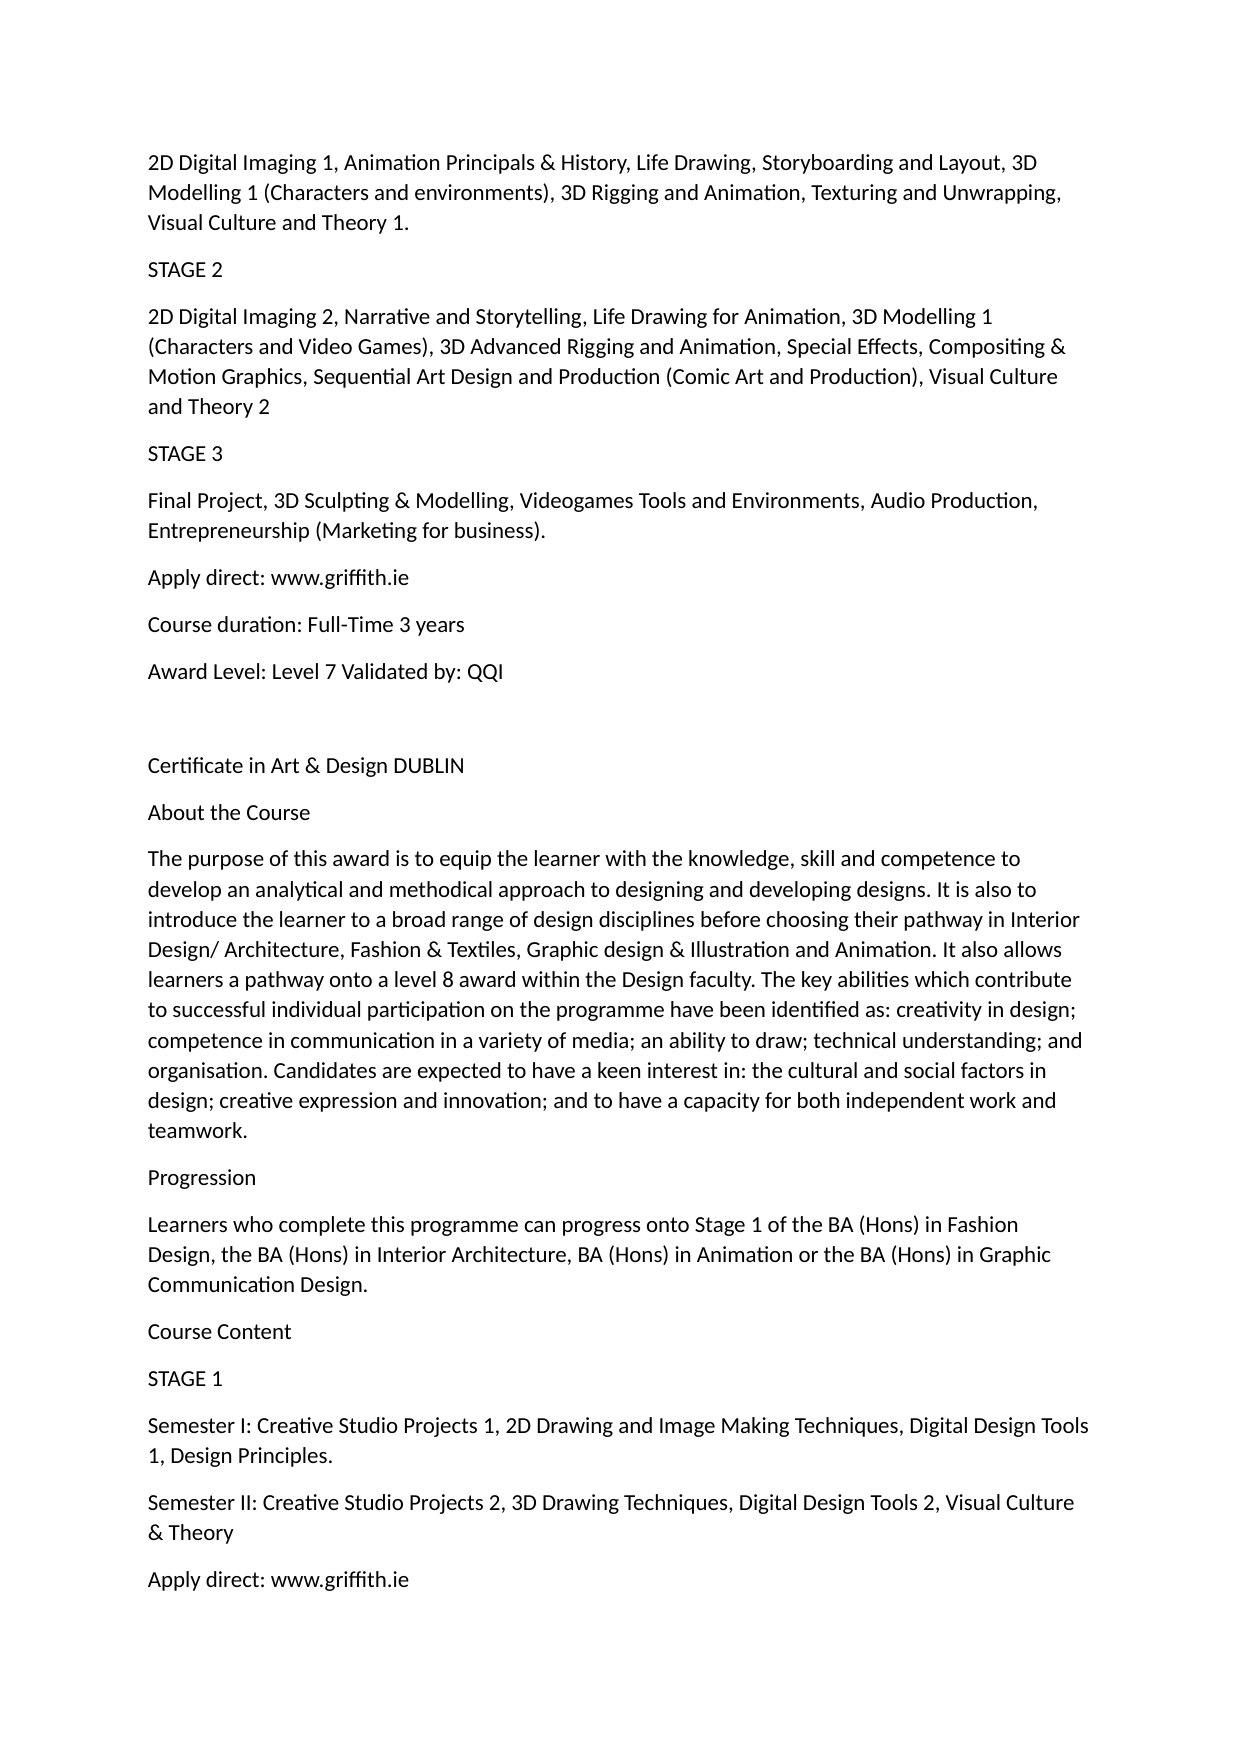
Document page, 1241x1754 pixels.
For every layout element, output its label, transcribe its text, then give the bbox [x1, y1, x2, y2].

text 2D Digital Imaging 2, Narrative and Storytelling, Life Drawing for Animation, 3D Modelling 1 (Characters and Video Games), 3D Advanced Rigging and Animation, Special Effects, Compositing & Motion Graphics, Sequential Art Design and Production (Comic Art and Production), Visual Culture and Theory 2 [148, 302, 1093, 420]
text STAGE 3 [148, 439, 1093, 467]
text About the Course [148, 798, 1093, 826]
text STAGE 1 [148, 1364, 1093, 1392]
text Learners who complete this programme can progress onto Stage 1 of the BA (Hons) in Fashion Design, the BA (Hons) in Interior Architecture, BA (Hons) in Animation or the BA (Hons) in Graphic Communication Design. [148, 1210, 1093, 1298]
text STAGE 2 [148, 255, 1093, 283]
text The purpose of this award is to equip the learner with the knowledge, skill and competence to develop an analytical and methodical approach to designing and developing designs. It is also to introduce the learner to a broad range of design disciplines before choosing their pathway in Interior Design/ Architecture, Fashion & Textiles, Graphic design & Illustration and Animation. It also allows learners a pathway onto a level 8 award within the Design faculty. The key abilities which contribute to successful individual participation on the programme have been identified as: creativity in design; competence in communication in a variety of media; an ability to draw; technical understanding; and organisation. Candidates are expected to have a keen interest in: the cultural and social factors in design; creative expression and innovation; and to have a capacity for both independent work and teamwork. [148, 844, 1093, 1144]
text 2D Digital Imaging 1, Animation Principals & History, Life Drawing, Storyboarding and Layout, 3D Modelling 1 (Characters and environments), 3D Rigging and Animation, Texturing and Unwrapping, Visual Culture and Theory 1. [148, 148, 1093, 236]
text Certificate in Art & Design DUBLIN [148, 751, 1093, 779]
text Progression [148, 1163, 1093, 1191]
text Final Project, 3D Sculpting & Modelling, Videogames Tools and Environments, Audio Production, Entrepreneurship (Marketing for business). [148, 486, 1093, 544]
text Award Level: Level 7 Validated by: QQI [148, 657, 1093, 685]
text Course duration: Full-Time 3 years [148, 610, 1093, 638]
text Apply direct: www.griffith.ie [148, 563, 1093, 591]
text Course Content [148, 1317, 1093, 1345]
text Semester II: Creative Studio Projects 2, 3D Drawing Techniques, Digital Design Tools 2, Visual Culture & Theory [148, 1488, 1093, 1546]
text Semester I: Creative Studio Projects 1, 2D Drawing and Image Making Techniques, Digital Design Tools 1, Design Principles. [148, 1411, 1093, 1469]
text Apply direct: www.griffith.ie [148, 1565, 1093, 1593]
